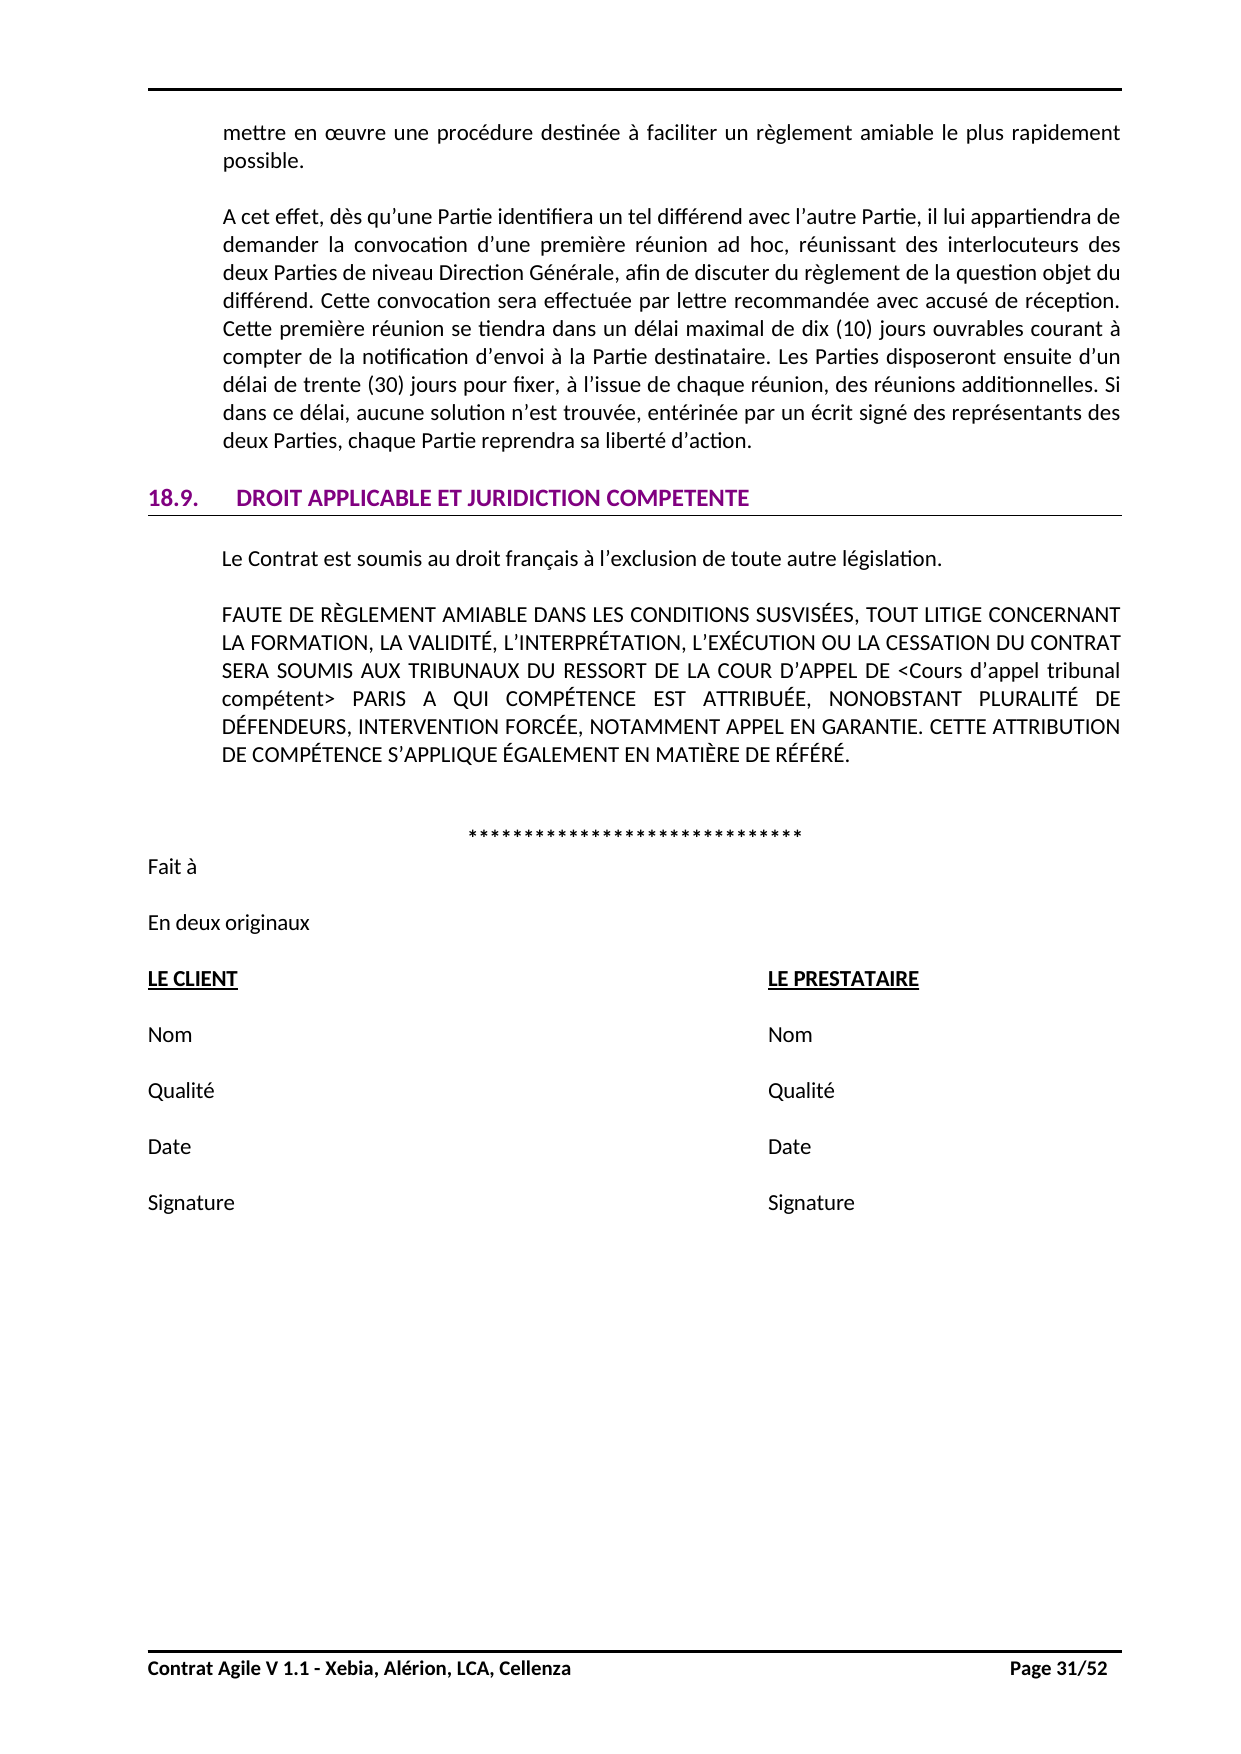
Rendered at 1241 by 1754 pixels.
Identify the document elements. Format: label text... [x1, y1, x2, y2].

list LE CLIENT LE PRESTATAIRE [148, 964, 1122, 992]
text Le Contrat est soumis au droit français à l’exclusion de toute autre législation. [222, 544, 1122, 572]
list Date Date [148, 1132, 1122, 1161]
list Fait à [148, 852, 1122, 880]
text 18.9. DROIT APPLICABLE ET JURIDICTION COMPETENTE [148, 482, 1122, 515]
text A cet effet, dès qu’une Partie identifiera un tel différend avec l’autre Partie, il lui appartiendra de demander la convocation d’une première réunion ad hoc, réunissant des interlocuteurs des deux Parties de niveau Direction Générale, afin de discuter du règlement de la question objet du différend. Cette convocation sera effectuée par lettre recommandée avec accusé de réception. Cette première réunion se tiendra dans un délai maximal de dix (10) jours ouvrables courant à compter de la notification d’envoi à la Partie destinataire. Les Parties disposeront ensuite d’un délai de trente (30) jours pour fixer, à l’issue de chaque réunion, des réunions additionnelles. Si dans ce délai, aucune solution n’est trouvée, entérinée par un écrit signé des représentants des deux Parties, chaque Partie reprendra sa liberté d’action. [223, 202, 1122, 454]
text FAUTE DE RÈGLEMENT AMIABLE DANS LES CONDITIONS SUSVISÉES, TOUT LITIGE CONCERNANT LA FORMATION, LA VALIDITÉ, L’INTERPRÉTATION, L’EXÉCUTION OU LA CESSATION DU CONTRAT SERA SOUMIS AUX TRIBUNAUX DU RESSORT DE LA COUR D’APPEL DE <Cours d’appel tribunal compétent> PARIS A QUI COMPÉTENCE EST ATTRIBUÉE, NONOBSTANT PLURALITÉ DE DÉFENDEURS, INTERVENTION FORCÉE, NOTAMMENT APPEL EN GARANTIE. CETTE ATTRIBUTION DE COMPÉTENCE S’APPLIQUE ÉGALEMENT EN MATIÈRE DE RÉFÉRÉ. [222, 600, 1122, 768]
list Signature Signature [148, 1188, 1122, 1217]
list Qualité Qualité [148, 1076, 1122, 1104]
list Nom Nom [148, 1020, 1122, 1048]
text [223, 118, 1122, 174]
list En deux originaux [148, 908, 1122, 936]
list ****************************** [148, 824, 1122, 852]
